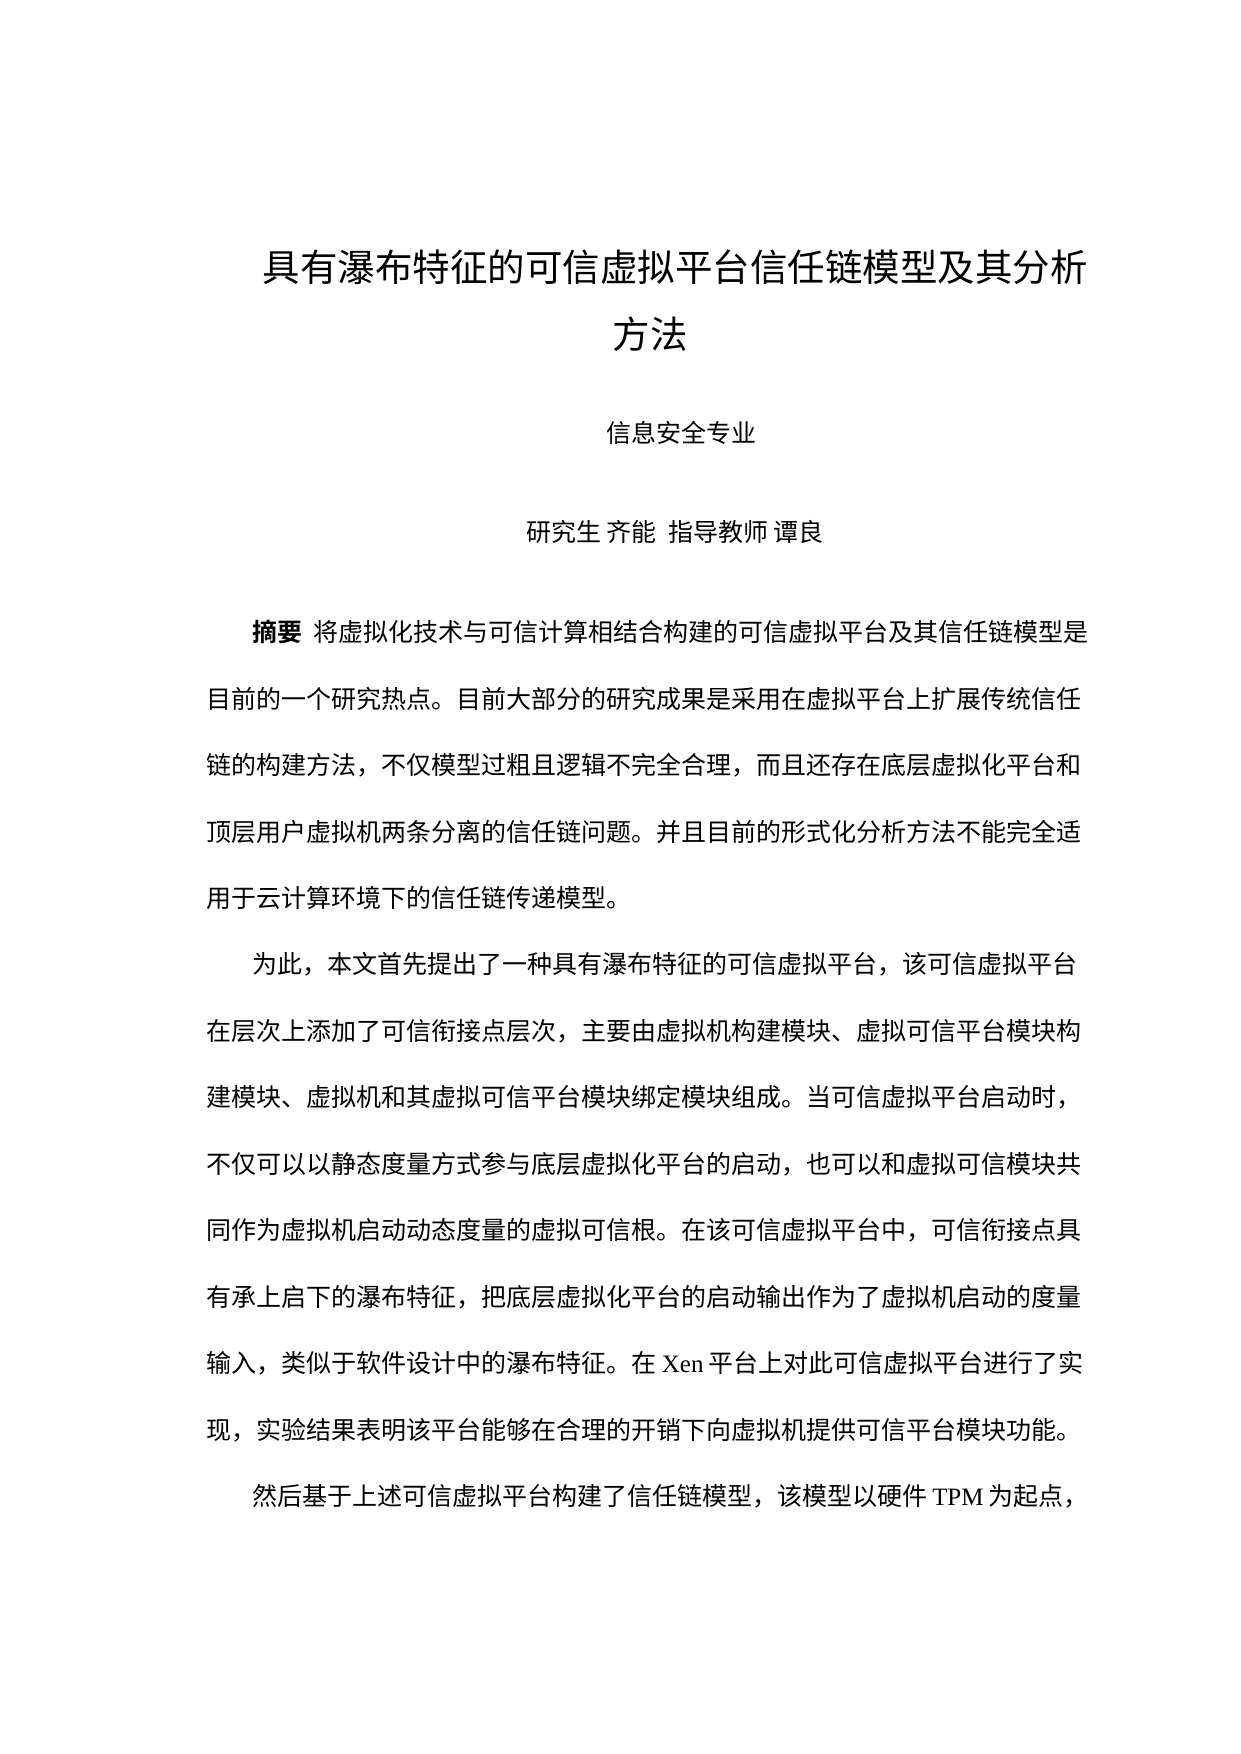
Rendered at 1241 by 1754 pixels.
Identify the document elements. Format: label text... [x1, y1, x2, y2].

text 摘要 将虚拟化技术与可信计算相结合构建的可信虚拟平台及其信任链模型是目前的一个研究热点。目前大部分的研究成果是采用在虚拟平台上扩展传统信任链的构建方法，不仅模型过粗且逻辑不完全合理，而且还存在底层虚拟化平台和顶层用户虚拟机两条分离的信任链问题。并且目前的形式化分析方法不能完全适用于云计算环境下的信任链传递模型。 [207, 597, 1093, 930]
text 具有瀑布特征的可信虚拟平台信任链模型及其分析方法 [207, 232, 1093, 365]
text 信息安全专业 [207, 398, 1093, 464]
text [207, 1461, 1093, 1528]
text 研究生 齐能 指导教师 谭良 [207, 498, 1093, 564]
text 为此，本文首先提出了一种具有瀑布特征的可信虚拟平台，该可信虚拟平台在层次上添加了可信衔接点层次，主要由虚拟机构建模块、虚拟可信平台模块构建模块、虚拟机和其虚拟可信平台模块绑定模块组成。当可信虚拟平台启动时，不仅可以以静态度量方式参与底层虚拟化平台的启动，也可以和虚拟可信模块共同作为虚拟机启动动态度量的虚拟可信根。在该可信虚拟平台中，可信衔接点具有承上启下的瀑布特征，把底层虚拟化平台的启动输出作为了虚拟机启动的度量输入，类似于软件设计中的瀑布特征。在Xen平台上对此可信虚拟平台进行了实现，实验结果表明该平台能够在合理的开销下向虚拟机提供可信平台模块功能。 [207, 930, 1093, 1461]
